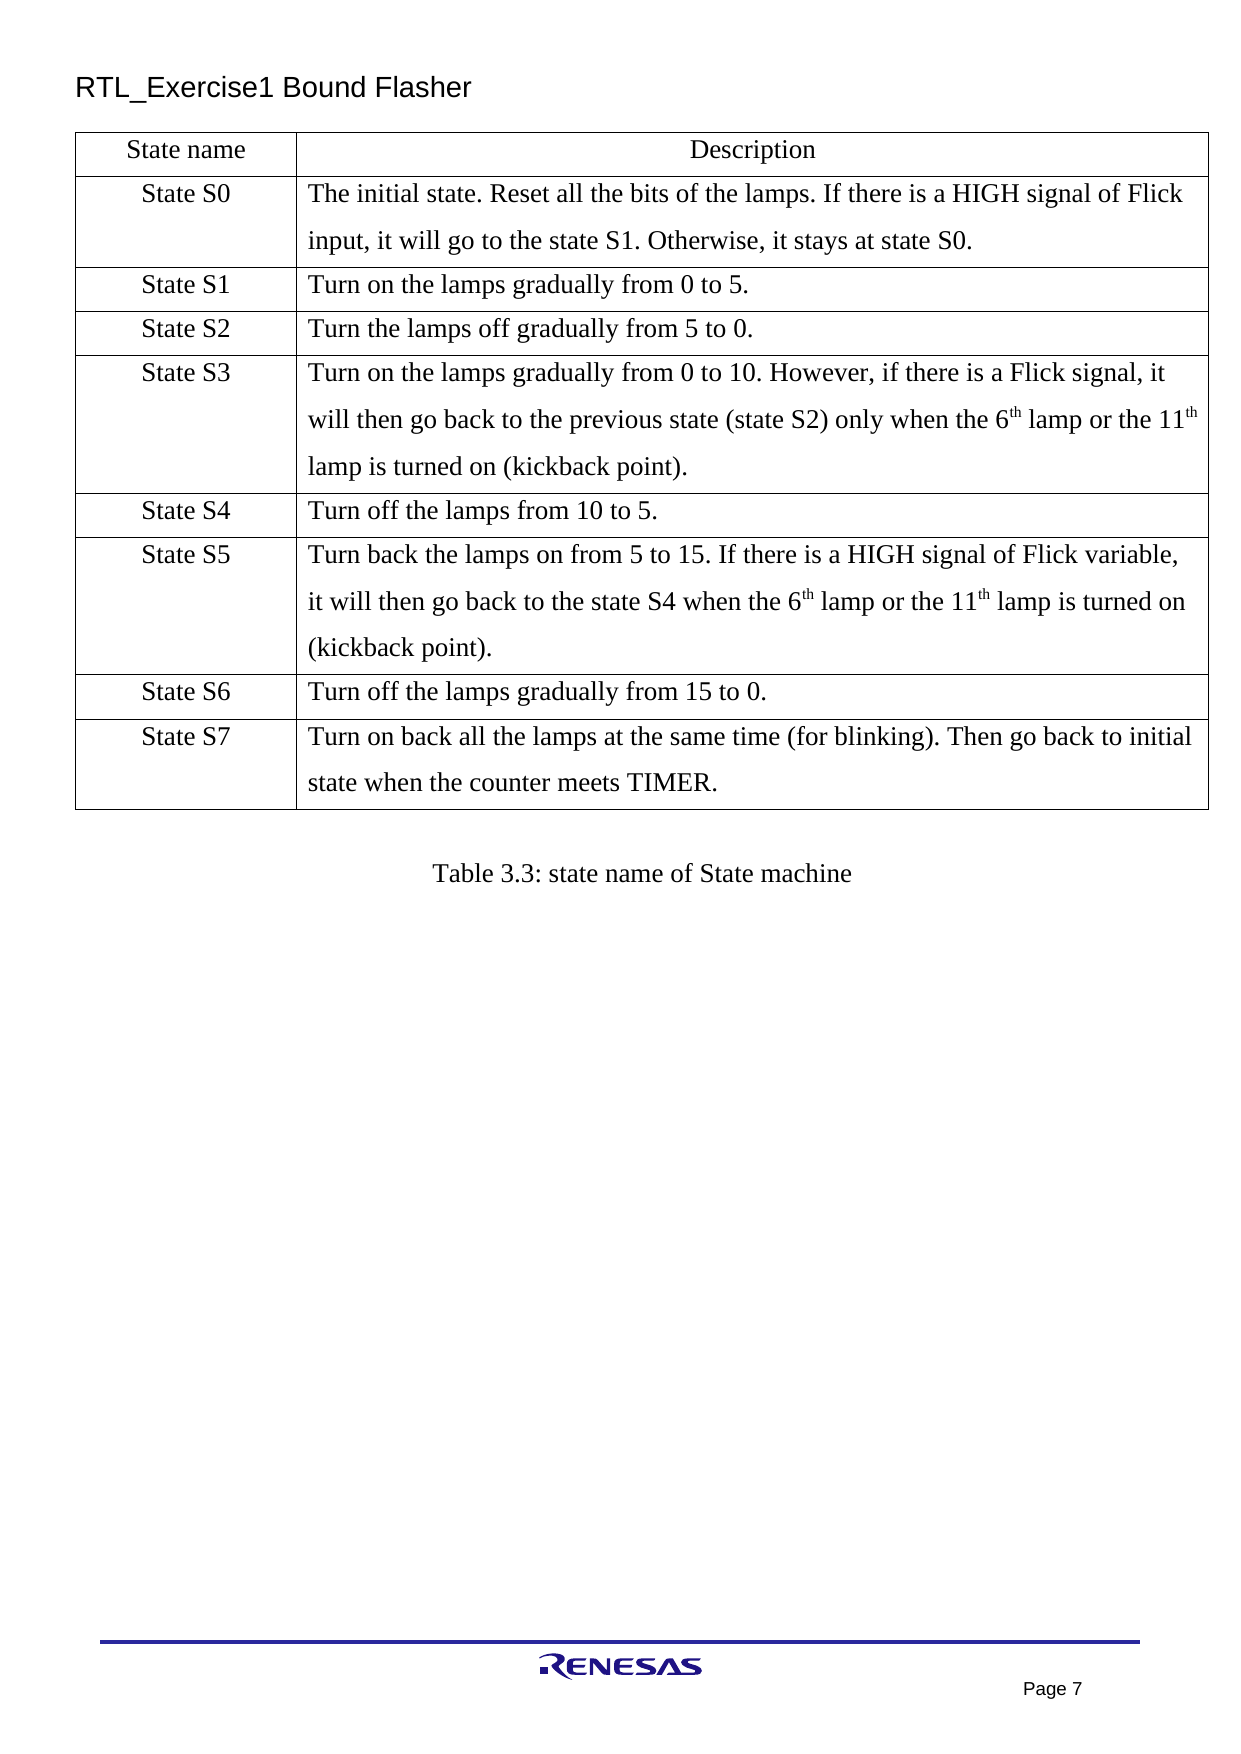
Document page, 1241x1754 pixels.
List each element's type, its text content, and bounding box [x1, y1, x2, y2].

table_cell State S7 [76, 720, 296, 809]
table_cell State S6 [76, 675, 296, 718]
table_cell Turn off the lamps from 10 to 5. [297, 494, 1208, 537]
table_cell State S4 [76, 494, 296, 537]
table_cell The initial state. Reset all the bits of the lamps. If there is a HIGH signal of Flick input, it will go to the state S1. Otherwise, it stays at state S0. [297, 177, 1208, 267]
table_cell State S1 [76, 268, 296, 311]
table_cell State S3 [76, 356, 296, 493]
table_cell Turn the lamps off gradually from 5 to 0. [297, 312, 1208, 355]
text Table 3.3: state name of State machine [75, 857, 1209, 888]
table_cell Turn back the lamps on from 5 to 15. If there is a HIGH signal of Flick variable, it will then go back to the state S4 when the 6th lamp or the 11th lamp is turned on (kickback point). [297, 538, 1208, 674]
table_cell Turn off the lamps gradually from 15 to 0. [297, 675, 1208, 718]
table_header Description [297, 133, 1208, 176]
table_cell State S2 [76, 312, 296, 355]
table_cell Turn on back all the lamps at the same time (for blinking). Then go back to initial state when the counter meets TIMER. [297, 720, 1208, 809]
table_header State name [76, 133, 296, 176]
table_cell State S5 [76, 538, 296, 674]
table_cell State S0 [76, 177, 296, 267]
table_cell Turn on the lamps gradually from 0 to 10. However, if there is a Flick signal, it will then go back to the previous state (state S2) only when the 6th lamp or the 11th lamp is turned on (kickback point). [297, 356, 1208, 493]
table_cell Turn on the lamps gradually from 0 to 5. [297, 268, 1208, 311]
